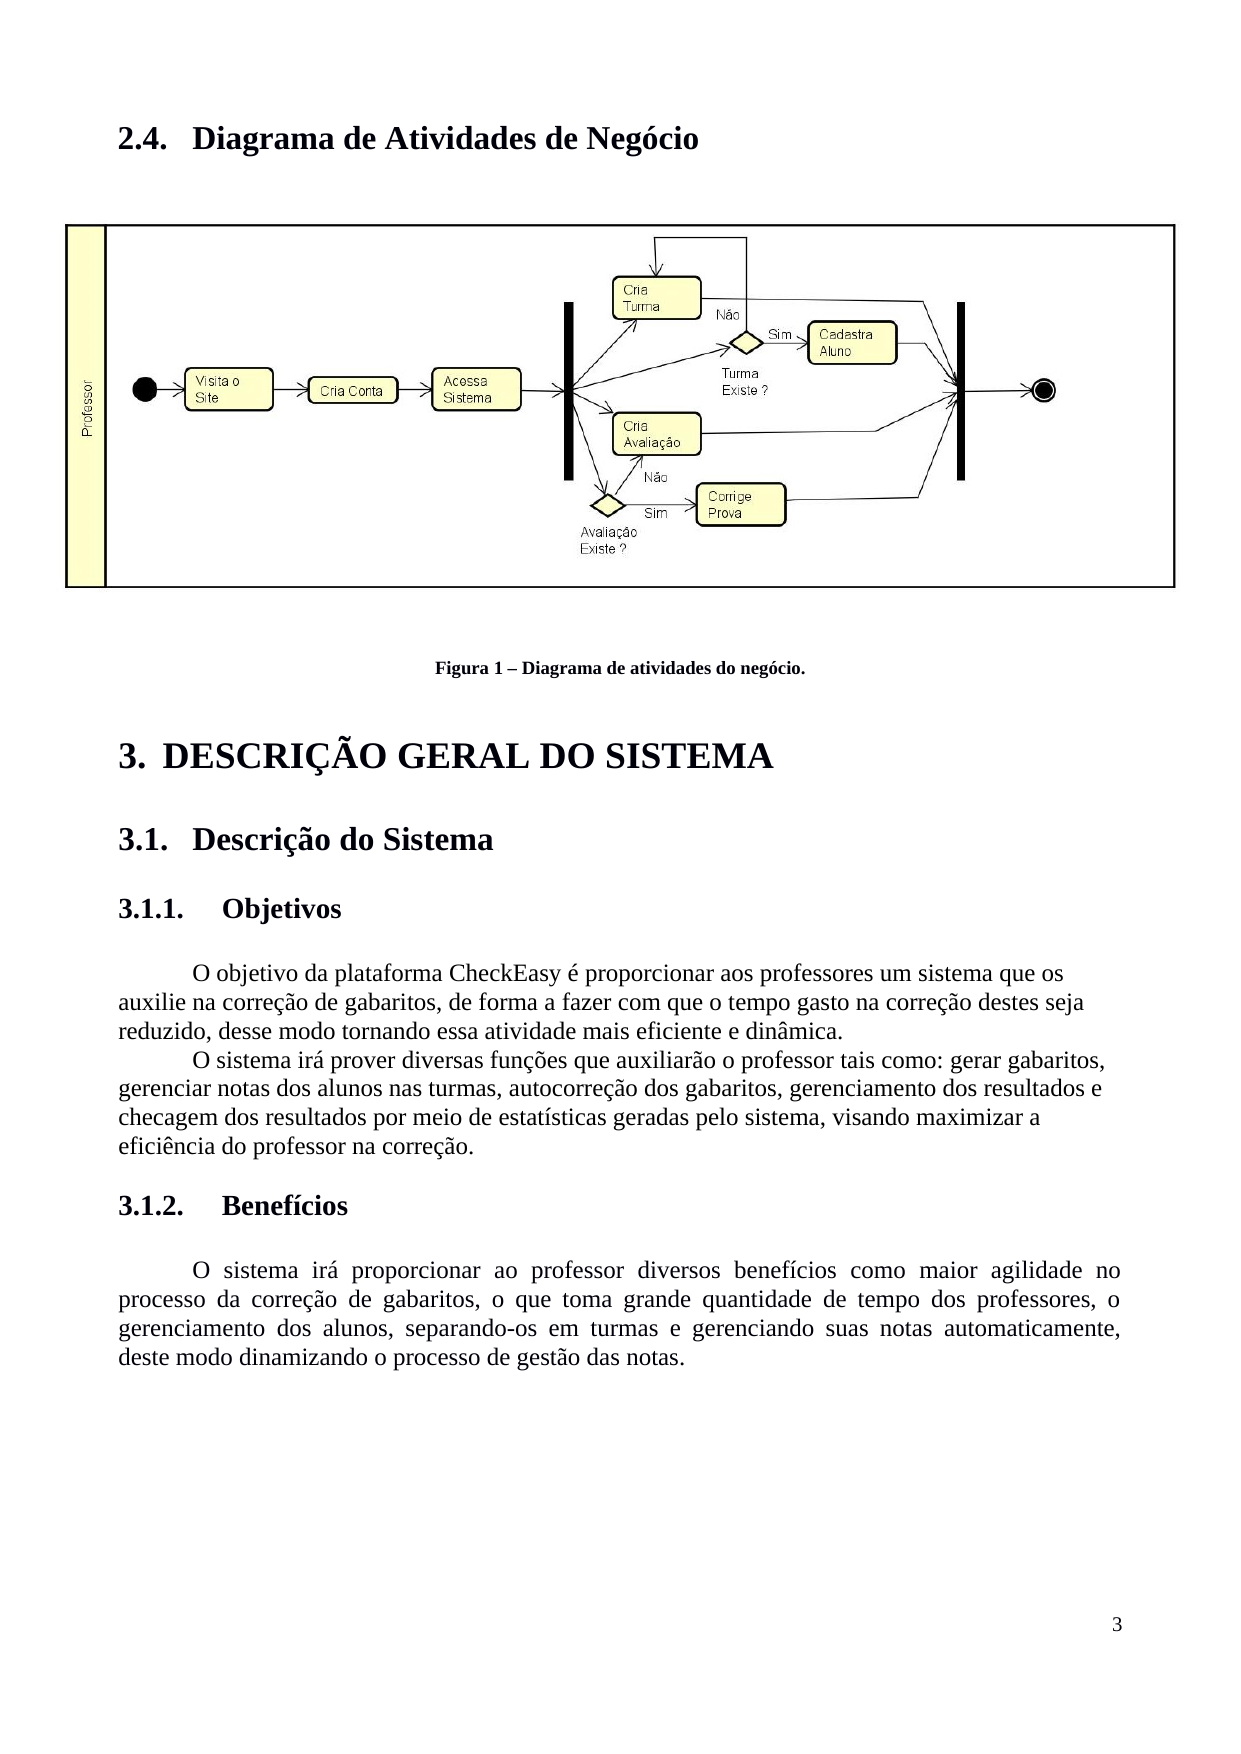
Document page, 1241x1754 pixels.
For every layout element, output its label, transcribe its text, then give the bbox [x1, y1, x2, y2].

text Figura 1 – Diagrama de atividades do negócio. [118, 657, 1122, 678]
text O sistema irá prover diversas funções que auxiliarão o professor tais como: gerar gabaritos, gerenciar notas dos alunos nas turmas, autocorreção dos gabaritos, gerenciamento dos resultados e checagem dos resultados por meio de estatísticas geradas pelo sistema, visando maximizar a eficiência do professor na correção. [118, 1045, 1122, 1160]
list DESCRIÇÃO GERAL DO SISTEMA [118, 733, 1122, 776]
list Descrição do Sistema [118, 819, 1122, 858]
list Objetivos [118, 891, 1122, 925]
picture [55, 207, 1185, 602]
list Benefícios [118, 1188, 1122, 1222]
list Diagrama de Atividades de Negócio [117, 118, 1122, 156]
text O objetivo da plataforma CheckEasy é proporcionar aos professores um sistema que os auxilie na correção de gabaritos, de forma a fazer com que o tempo gasto na correção destes seja reduzido, desse modo tornando essa atividade mais eficiente e dinâmica. [118, 958, 1122, 1045]
